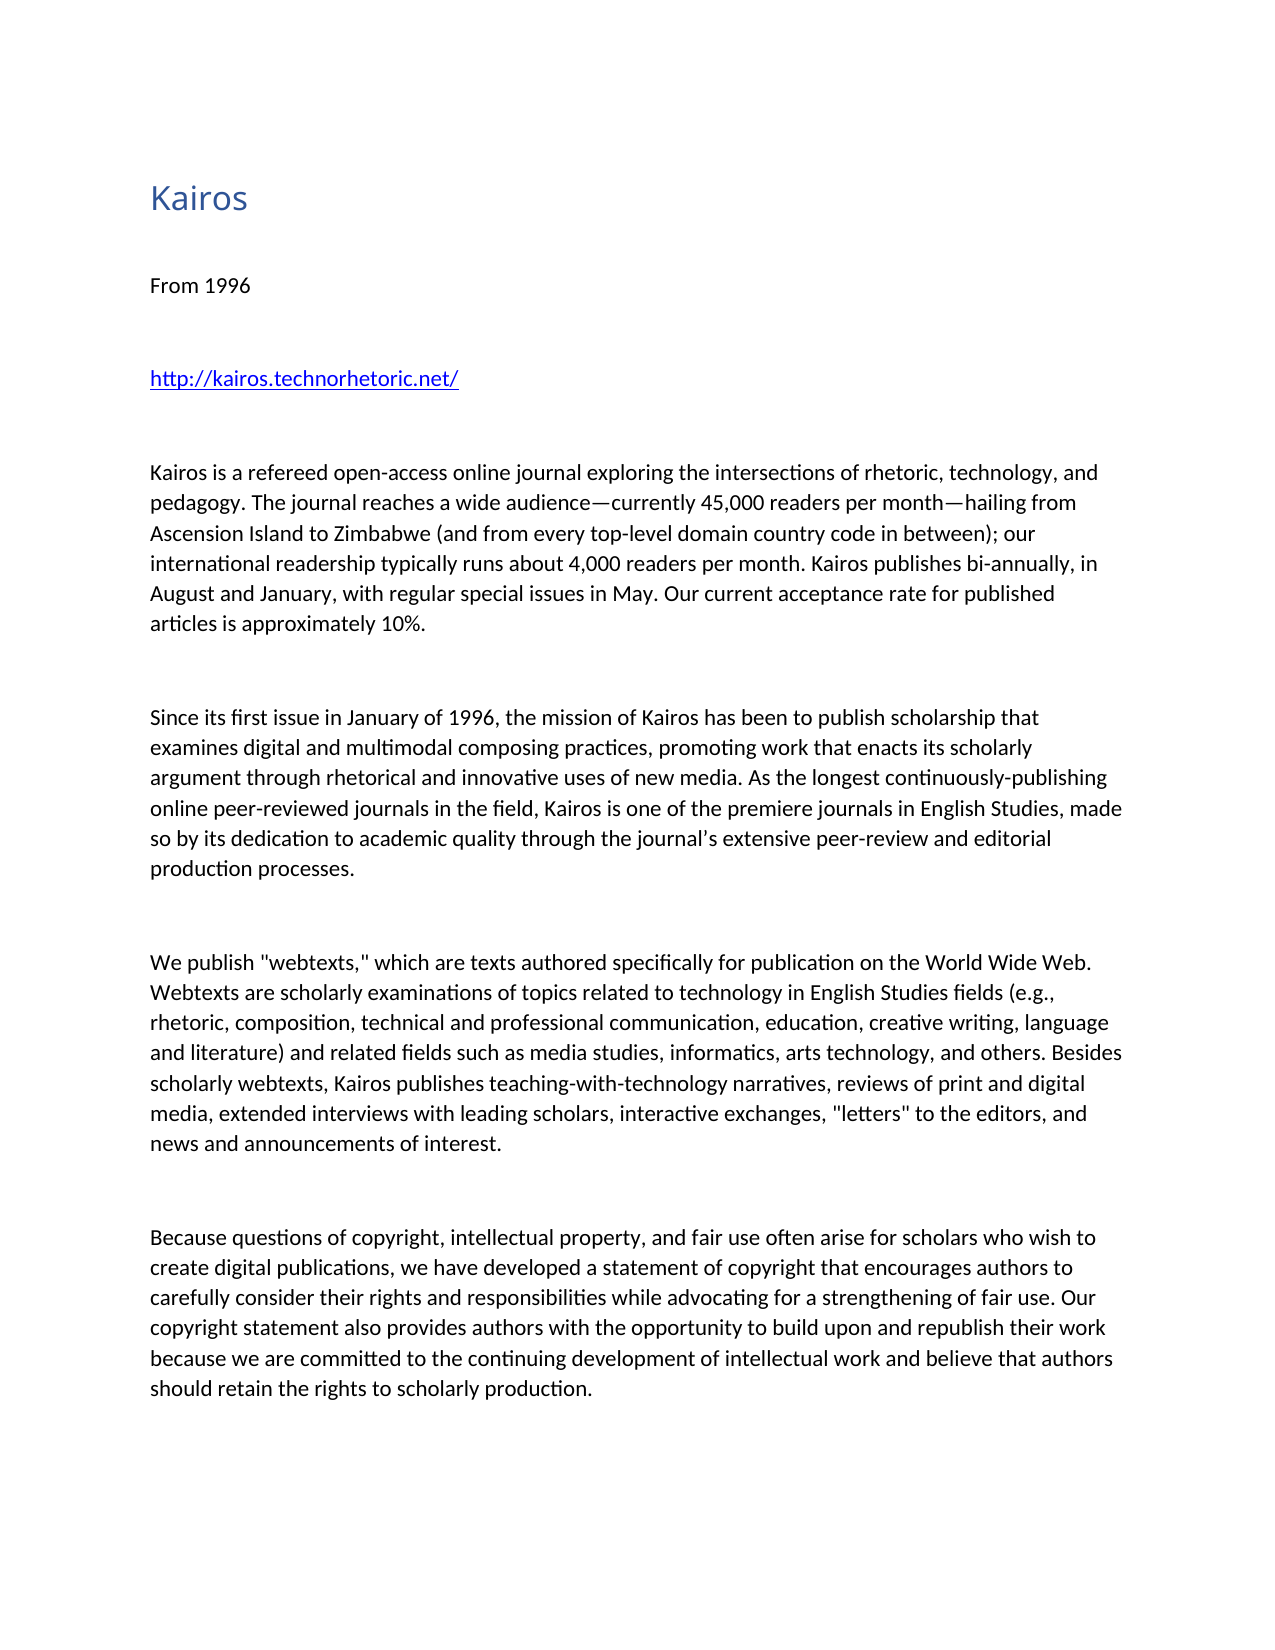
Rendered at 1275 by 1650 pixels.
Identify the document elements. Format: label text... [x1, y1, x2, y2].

text We publish "webtexts," which are texts authored specifically for publication on the World Wide Web. Webtexts are scholarly examinations of topics related to technology in English Studies fields (e.g., rhetoric, composition, technical and professional communication, education, creative writing, language and literature) and related fields such as media studies, informatics, arts technology, and others. Besides scholarly webtexts, Kairos publishes teaching-with-technology narratives, reviews of print and digital media, extended interviews with leading scholars, interactive exchanges, "letters" to the editors, and news and announcements of interest. [150, 948, 1125, 1157]
text Since its first issue in January of 1996, the mission of Kairos has been to publish scholarship that examines digital and multimodal composing practices, promoting work that enacts its scholarly argument through rhetorical and innovative uses of new media. As the longest continuously-publishing online peer-reviewed journals in the field, Kairos is one of the premiere journals in English Studies, made so by its dedication to academic quality through the journal’s extensive peer-review and editorial production processes. [150, 703, 1125, 882]
text Because questions of copyright, intellectual property, and fair use often arise for scholars who wish to create digital publications, we have developed a statement of copyright that encourages authors to carefully consider their rights and responsibilities while advocating for a strengthening of fair use. Our copyright statement also provides authors with the opportunity to build upon and republish their work because we are committed to the continuing development of intellectual work and believe that authors should retain the rights to scholarly production. [150, 1223, 1125, 1402]
text Kairos is a refereed open-access online journal exploring the intersections of rhetoric, technology, and pedagogy. The journal reaches a wide audience—currently 45,000 readers per month—hailing from Ascension Island to Zimbabwe (and from every top-level domain country code in between); our international readership typically runs about 4,000 readers per month. Kairos publishes bi-annually, in August and January, with regular special issues in May. Our current acceptance rate for published articles is approximately 10%. [150, 458, 1125, 637]
text From 1996 [150, 271, 1125, 299]
text http://kairos.technorhetoric.net/ [150, 364, 1125, 393]
subtitle Kairos [150, 175, 1125, 220]
